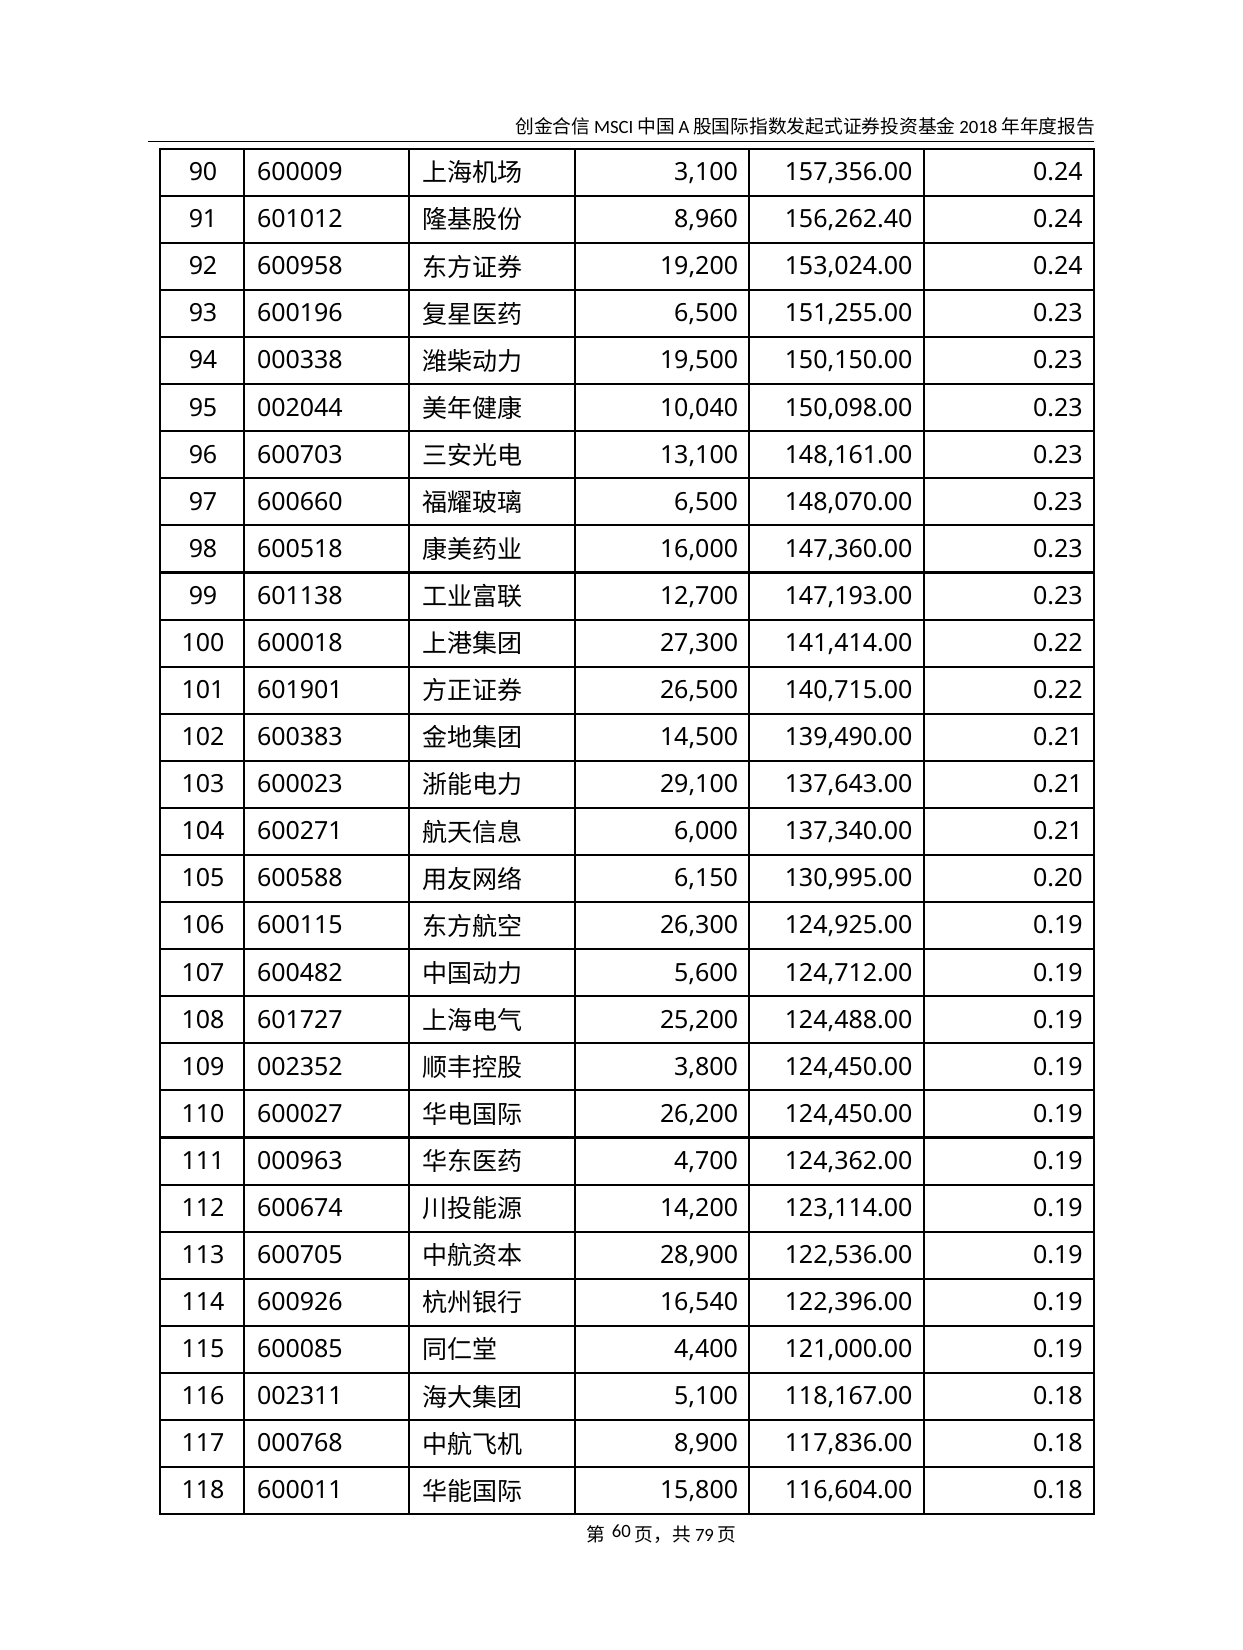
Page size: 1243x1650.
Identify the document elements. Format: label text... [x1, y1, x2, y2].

table_cell 19,500 [576, 338, 748, 383]
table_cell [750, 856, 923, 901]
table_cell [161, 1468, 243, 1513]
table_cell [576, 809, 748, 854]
table_cell 19,200 [576, 244, 748, 289]
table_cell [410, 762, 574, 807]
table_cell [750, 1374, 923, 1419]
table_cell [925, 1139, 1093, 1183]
table_cell 0.24 [925, 150, 1093, 195]
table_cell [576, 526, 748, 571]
table_cell 潍柴动力 [410, 338, 574, 383]
table_cell 153,024.00 [750, 244, 923, 289]
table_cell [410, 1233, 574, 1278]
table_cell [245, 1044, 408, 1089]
table_cell 93 [161, 291, 243, 336]
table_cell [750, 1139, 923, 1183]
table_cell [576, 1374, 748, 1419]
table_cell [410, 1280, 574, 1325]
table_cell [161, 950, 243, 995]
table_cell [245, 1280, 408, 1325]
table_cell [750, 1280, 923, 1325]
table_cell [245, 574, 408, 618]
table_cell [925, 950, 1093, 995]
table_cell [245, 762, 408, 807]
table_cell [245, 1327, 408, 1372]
table_cell 600009 [245, 150, 408, 195]
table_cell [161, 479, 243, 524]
table_cell 000338 [245, 338, 408, 383]
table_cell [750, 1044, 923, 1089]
table_cell 157,356.00 [750, 150, 923, 195]
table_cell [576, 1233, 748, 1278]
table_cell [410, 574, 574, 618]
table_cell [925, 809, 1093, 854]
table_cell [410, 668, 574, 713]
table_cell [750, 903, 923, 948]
table_cell 8,960 [576, 197, 748, 242]
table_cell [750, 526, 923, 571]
table_cell 隆基股份 [410, 197, 574, 242]
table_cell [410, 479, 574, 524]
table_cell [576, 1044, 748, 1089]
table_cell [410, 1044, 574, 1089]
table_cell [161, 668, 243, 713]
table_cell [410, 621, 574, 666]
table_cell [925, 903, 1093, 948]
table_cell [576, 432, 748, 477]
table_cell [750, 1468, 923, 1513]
table_cell 600958 [245, 244, 408, 289]
table_cell 600703 [245, 432, 408, 477]
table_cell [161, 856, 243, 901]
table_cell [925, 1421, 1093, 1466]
table_cell 94 [161, 338, 243, 383]
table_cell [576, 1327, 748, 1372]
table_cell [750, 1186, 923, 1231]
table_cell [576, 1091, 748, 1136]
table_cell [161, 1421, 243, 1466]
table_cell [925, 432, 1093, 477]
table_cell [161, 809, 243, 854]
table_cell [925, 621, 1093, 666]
table_cell 美年健康 [410, 385, 574, 430]
table_cell 0.23 [925, 385, 1093, 430]
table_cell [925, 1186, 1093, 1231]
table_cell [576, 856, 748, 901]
table_cell 0.23 [925, 338, 1093, 383]
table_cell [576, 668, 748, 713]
table_cell 95 [161, 385, 243, 430]
table_cell 东方证券 [410, 244, 574, 289]
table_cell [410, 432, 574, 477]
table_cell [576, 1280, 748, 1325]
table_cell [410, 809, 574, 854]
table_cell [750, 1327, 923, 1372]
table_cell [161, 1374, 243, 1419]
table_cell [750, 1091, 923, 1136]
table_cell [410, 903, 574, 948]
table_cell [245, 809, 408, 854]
table_cell 151,255.00 [750, 291, 923, 336]
table_cell 3,100 [576, 150, 748, 195]
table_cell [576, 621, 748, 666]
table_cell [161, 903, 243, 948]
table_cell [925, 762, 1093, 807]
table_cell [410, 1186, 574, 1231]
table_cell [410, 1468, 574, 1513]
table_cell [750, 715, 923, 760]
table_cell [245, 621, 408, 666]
table_cell 92 [161, 244, 243, 289]
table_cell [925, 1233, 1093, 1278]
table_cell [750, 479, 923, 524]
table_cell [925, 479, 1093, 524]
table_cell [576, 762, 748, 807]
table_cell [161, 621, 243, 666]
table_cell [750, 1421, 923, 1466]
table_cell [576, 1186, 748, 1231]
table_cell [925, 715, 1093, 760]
table_cell 0.24 [925, 197, 1093, 242]
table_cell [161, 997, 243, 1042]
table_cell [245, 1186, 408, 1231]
table_cell 150,098.00 [750, 385, 923, 430]
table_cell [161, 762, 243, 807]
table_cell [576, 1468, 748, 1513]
table_cell 96 [161, 432, 243, 477]
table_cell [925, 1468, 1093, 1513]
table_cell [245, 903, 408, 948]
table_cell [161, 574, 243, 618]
table_cell 上海机场 [410, 150, 574, 195]
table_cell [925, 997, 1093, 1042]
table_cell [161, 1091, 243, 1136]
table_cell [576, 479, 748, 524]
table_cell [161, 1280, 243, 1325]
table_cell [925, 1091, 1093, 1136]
table_cell 6,500 [576, 291, 748, 336]
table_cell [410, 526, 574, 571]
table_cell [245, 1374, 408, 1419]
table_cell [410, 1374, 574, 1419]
table_cell 0.24 [925, 244, 1093, 289]
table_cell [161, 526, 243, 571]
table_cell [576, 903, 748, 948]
table_cell 90 [161, 150, 243, 195]
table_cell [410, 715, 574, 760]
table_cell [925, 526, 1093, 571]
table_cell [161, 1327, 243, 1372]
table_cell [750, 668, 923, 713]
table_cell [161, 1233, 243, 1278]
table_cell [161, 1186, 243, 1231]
table_cell 601012 [245, 197, 408, 242]
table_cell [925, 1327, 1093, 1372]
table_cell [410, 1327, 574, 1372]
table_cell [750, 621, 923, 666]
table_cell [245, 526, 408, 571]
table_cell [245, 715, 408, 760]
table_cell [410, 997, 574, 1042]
table_cell 600196 [245, 291, 408, 336]
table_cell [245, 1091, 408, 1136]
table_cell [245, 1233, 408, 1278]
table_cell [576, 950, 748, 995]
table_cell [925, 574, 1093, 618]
table_cell 10,040 [576, 385, 748, 430]
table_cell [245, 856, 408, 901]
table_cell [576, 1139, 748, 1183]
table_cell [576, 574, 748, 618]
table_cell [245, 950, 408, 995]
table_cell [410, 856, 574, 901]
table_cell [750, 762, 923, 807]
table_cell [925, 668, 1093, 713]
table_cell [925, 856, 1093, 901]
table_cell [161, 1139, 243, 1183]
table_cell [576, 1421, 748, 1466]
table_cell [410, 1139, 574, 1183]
table_cell 150,150.00 [750, 338, 923, 383]
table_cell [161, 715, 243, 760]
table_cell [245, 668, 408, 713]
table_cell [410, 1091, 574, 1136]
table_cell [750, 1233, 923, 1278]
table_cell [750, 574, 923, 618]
table_cell 002044 [245, 385, 408, 430]
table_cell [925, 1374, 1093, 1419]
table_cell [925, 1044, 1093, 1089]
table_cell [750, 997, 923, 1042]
table_cell 0.23 [925, 291, 1093, 336]
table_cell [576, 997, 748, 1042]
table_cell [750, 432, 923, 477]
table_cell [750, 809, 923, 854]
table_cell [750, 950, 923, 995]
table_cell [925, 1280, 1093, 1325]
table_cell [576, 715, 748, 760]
table_cell 91 [161, 197, 243, 242]
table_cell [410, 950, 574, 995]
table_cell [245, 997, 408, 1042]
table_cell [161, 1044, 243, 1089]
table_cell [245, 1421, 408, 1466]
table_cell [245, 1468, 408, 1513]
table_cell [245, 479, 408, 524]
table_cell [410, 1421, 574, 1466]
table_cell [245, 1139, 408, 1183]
table_cell 156,262.40 [750, 197, 923, 242]
table_cell 复星医药 [410, 291, 574, 336]
